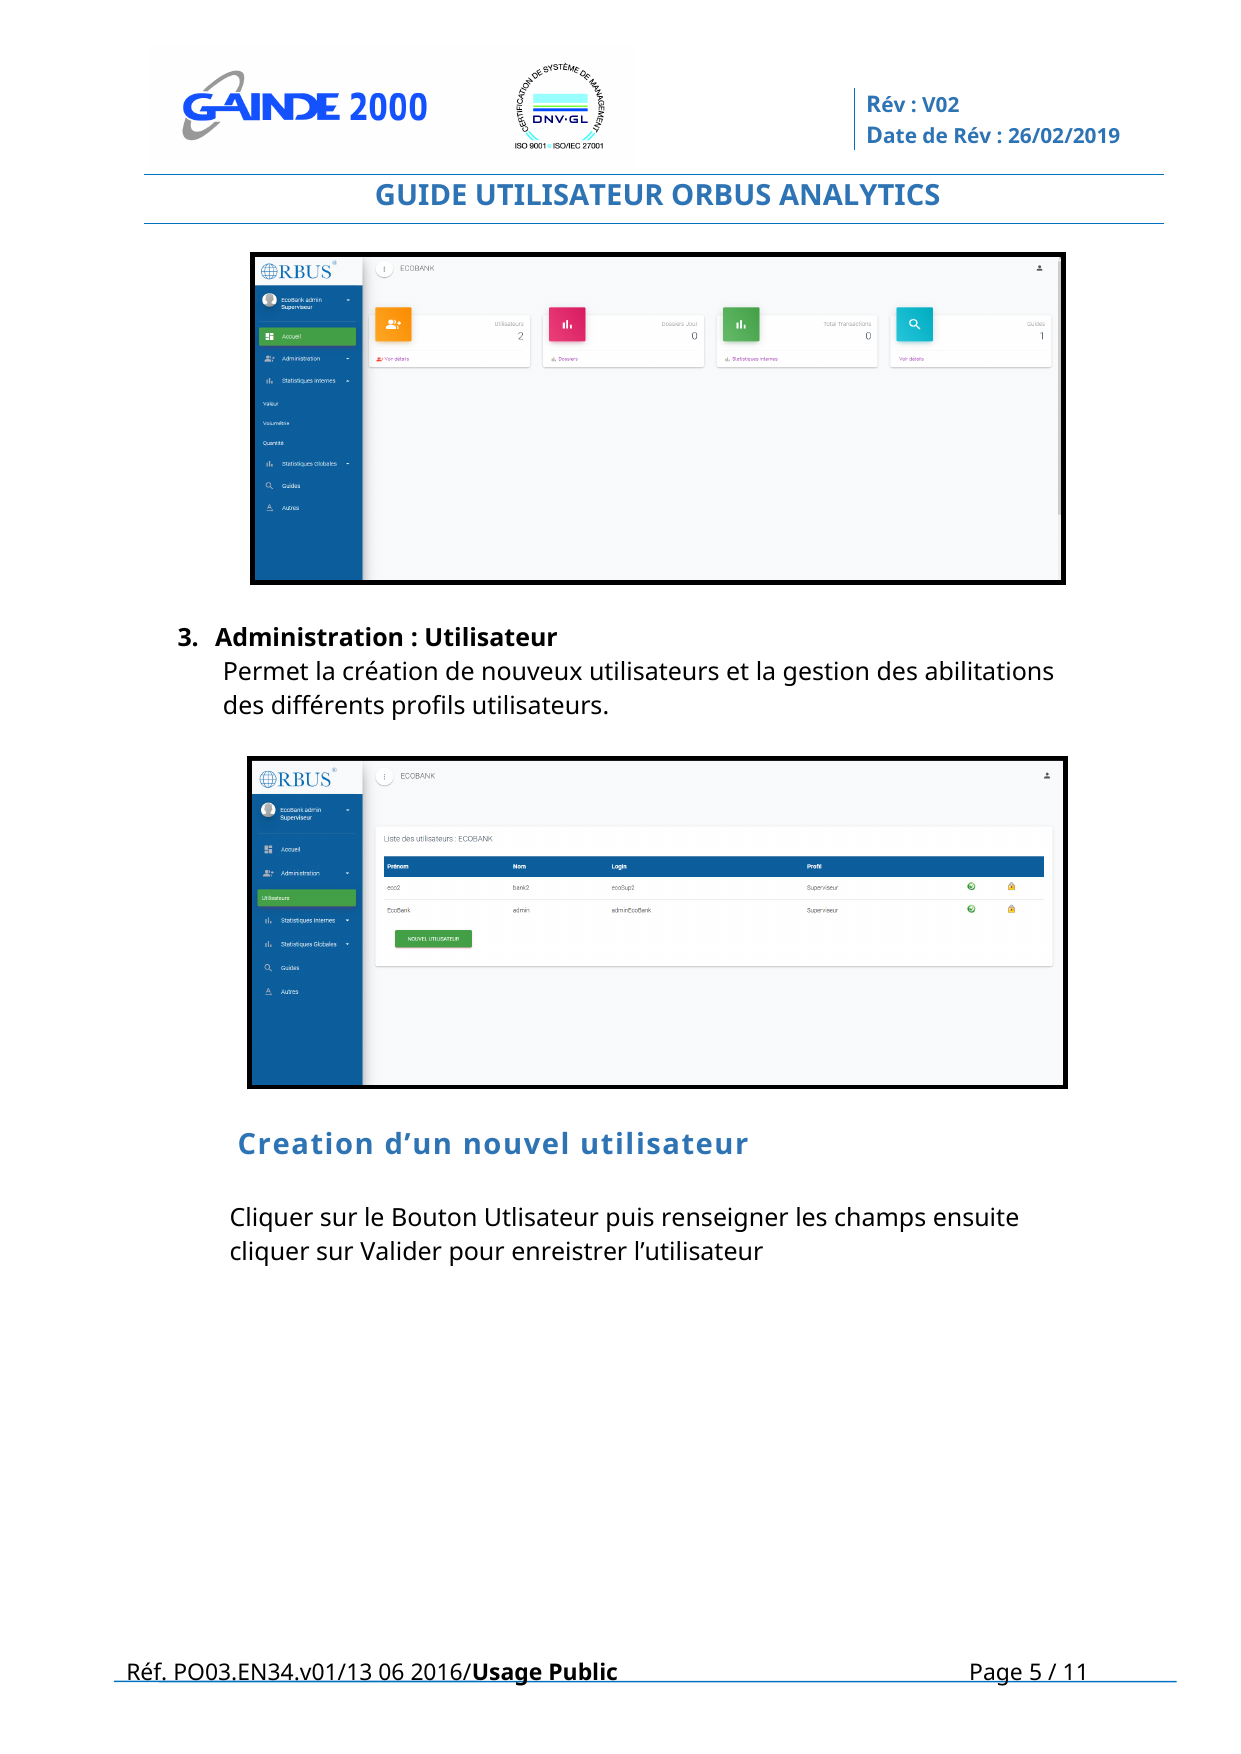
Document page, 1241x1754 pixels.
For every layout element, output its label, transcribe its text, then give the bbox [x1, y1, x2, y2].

list cliquer sur Valider pour enreistrer l’utilisateur [229, 1234, 1093, 1268]
picture [147, 44, 634, 168]
list Administration : Utilisateur [177, 619, 1093, 653]
list Permet la création de nouveux utilisateurs et la gestion des abilitations des différents profils utilisateurs. [223, 653, 1093, 721]
list Cliquer sur le Bouton Utlisateur puis renseigner les champs ensuite [229, 1199, 1093, 1234]
picture [252, 760, 1063, 1085]
subtitle Creation d’un nouvel utilisateur [237, 1123, 1093, 1163]
picture [255, 257, 1061, 580]
